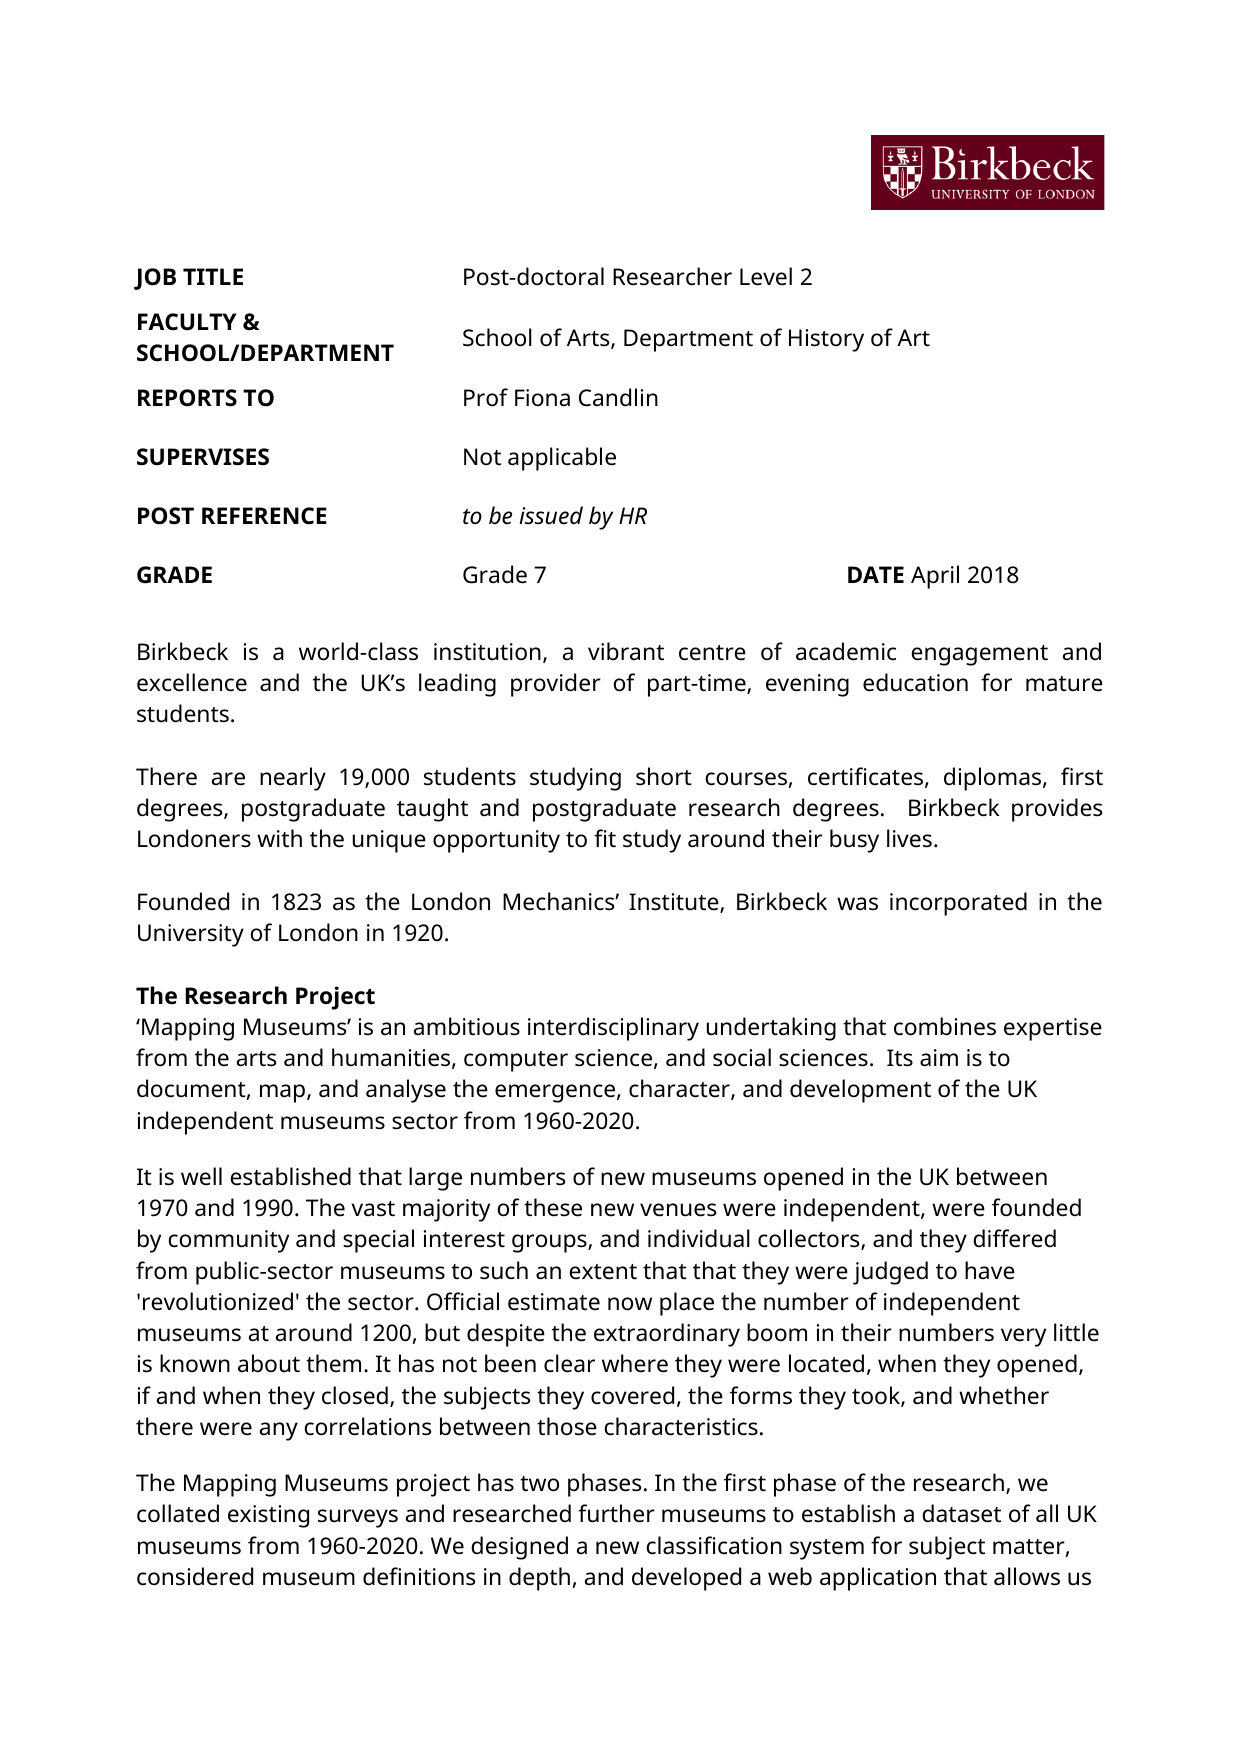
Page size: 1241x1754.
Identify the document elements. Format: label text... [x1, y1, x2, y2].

table_cell SUPERVISES [125, 428, 451, 486]
table_header JOB TITLE [125, 247, 451, 306]
text Birkbeck is a world-class institution, a vibrant centre of academic engagement and excellence and the UK’s leading provider of part-time, evening education for mature students. [136, 636, 1104, 729]
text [136, 1467, 1104, 1592]
table_cell POST REFERENCE [125, 486, 451, 546]
text Founded in 1823 as the London Mechanics’ Institute, Birkbeck was incorporated in the University of London in 1920. [136, 886, 1104, 948]
text The Research Project [136, 979, 1104, 1011]
text ‘Mapping Museums’ is an ambitious interdisciplinary undertaking that combines expertise from the arts and humanities, computer science, and social sciences. Its aim is to document, map, and analyse the emergence, character, and development of the UK independent museums sector from 1960-2020. [136, 1011, 1104, 1136]
table_cell GRADE [125, 546, 451, 604]
table_cell DATE April 2018 [835, 546, 1093, 604]
picture [871, 135, 1105, 210]
table_cell School of Arts, Department of History of Art [451, 306, 1093, 368]
table_cell to be issued by HR [451, 486, 1093, 546]
table_cell FACULTY & SCHOOL/DEPARTMENT [125, 306, 451, 368]
table_cell Grade 7 [451, 546, 835, 604]
text There are nearly 19,000 students studying short courses, certificates, diplomas, first degrees, postgraduate taught and postgraduate research degrees. Birkbeck provides Londoners with the unique opportunity to fit study around their busy lives. [136, 761, 1104, 854]
text It is well established that large numbers of new museums opened in the UK between 1970 and 1990. The vast majority of these new venues were independent, were founded by community and special interest groups, and individual collectors, and they differed from public-sector museums to such an extent that that they were judged to have 'revolutionized' the sector. Official estimate now place the number of independent museums at around 1200, but despite the extraordinary boom in their numbers very little is known about them. It has not been clear where they were located, when they opened, if and when they closed, the subjects they covered, the forms they took, and whether there were any correlations between those characteristics. [136, 1161, 1104, 1442]
table_cell REPORTS TO [125, 368, 451, 427]
table_cell Prof Fiona Candlin [451, 368, 1093, 427]
table_header Post-doctoral Researcher Level 2 [451, 247, 1093, 306]
table_cell Not applicable [451, 428, 1093, 486]
